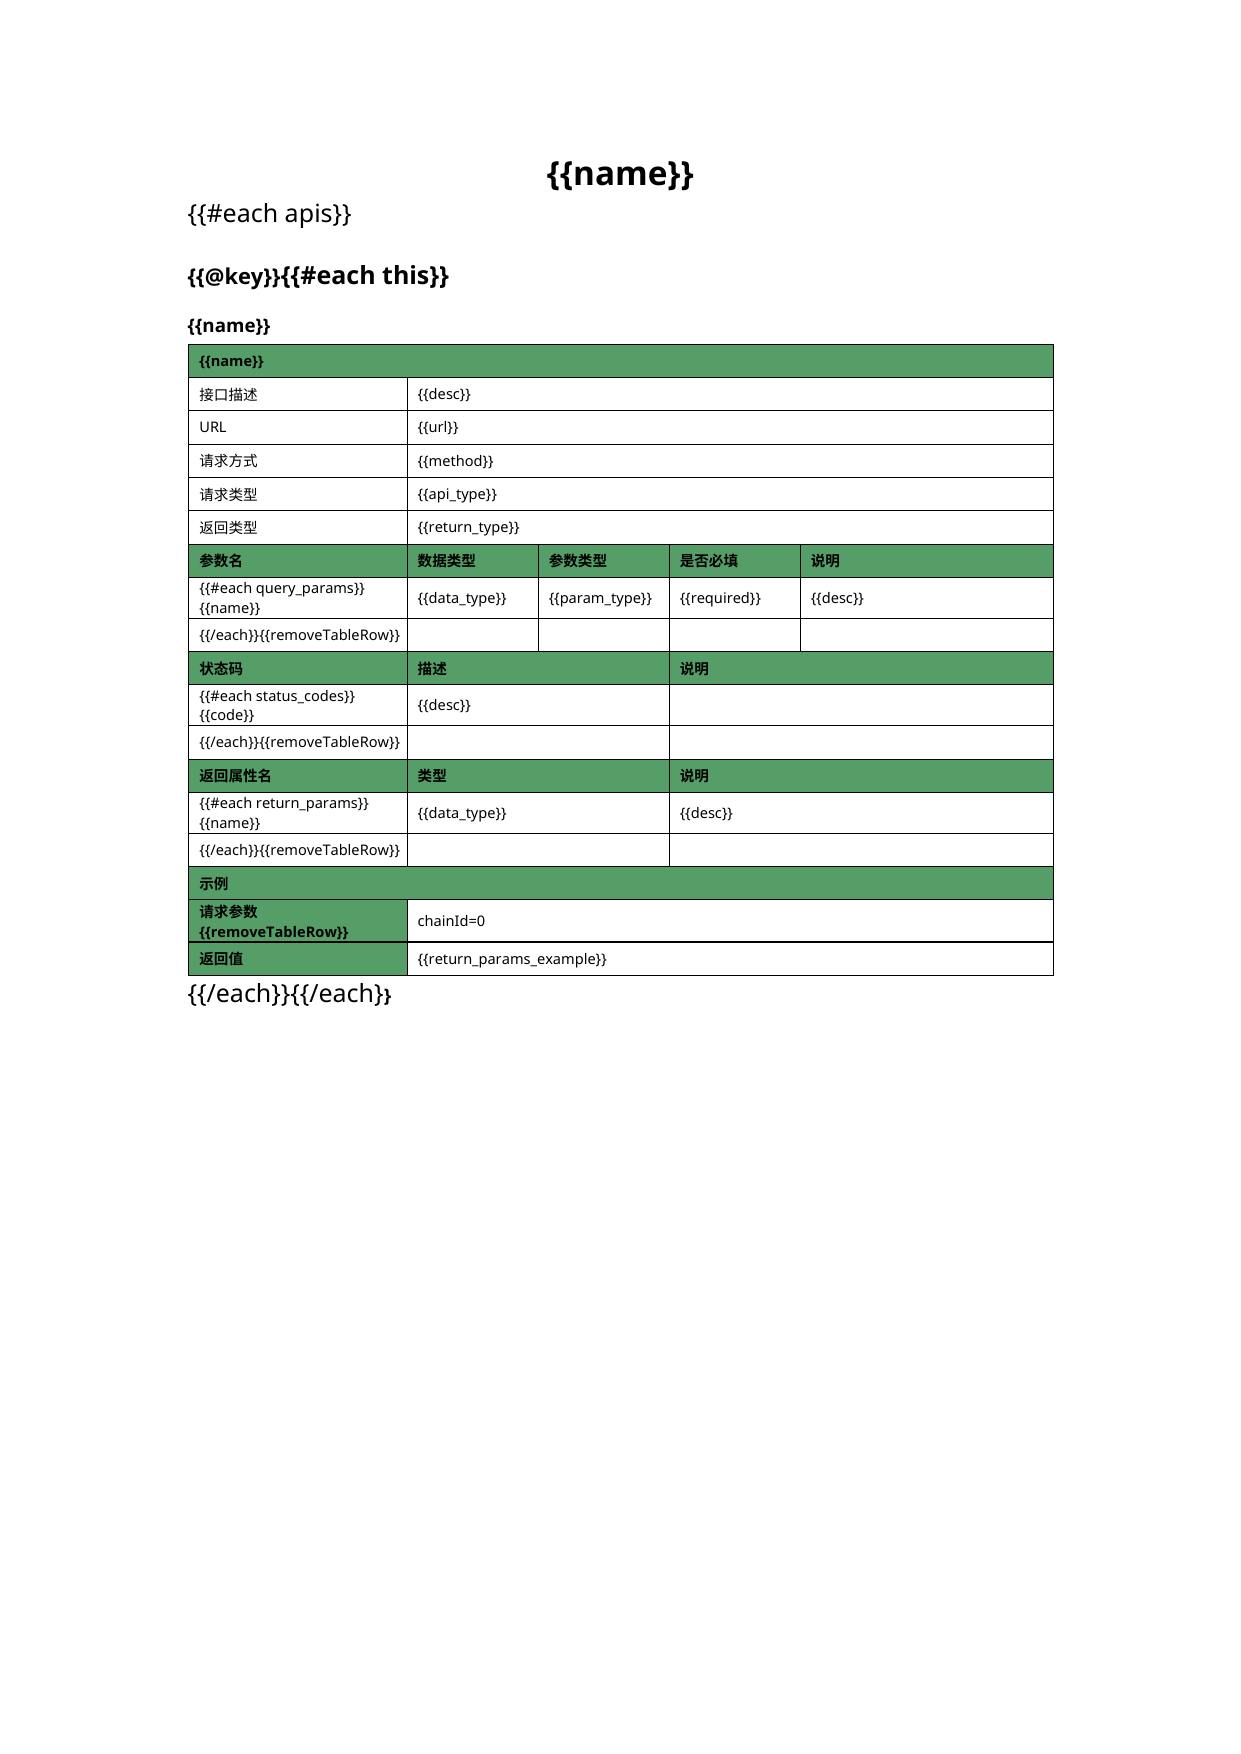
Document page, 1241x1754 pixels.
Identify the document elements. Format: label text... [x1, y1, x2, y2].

table_cell 数据类型 [408, 545, 538, 577]
table_cell [408, 726, 669, 758]
table_cell {{data_type}} [408, 793, 669, 833]
table_cell 参数类型 [539, 545, 669, 577]
text {{name}} [187, 150, 1053, 195]
table_cell 是否必填 [670, 545, 800, 577]
table_cell {{return_type}} [408, 511, 1053, 543]
table_cell [670, 685, 1053, 725]
table_cell 状态码 [189, 652, 407, 684]
text {{#each apis}} [187, 195, 1053, 229]
table_cell 返回属性名 [189, 760, 407, 792]
table_cell {{method}} [408, 445, 1053, 477]
table_cell {{/each}}{{removeTableRow}} [189, 619, 407, 651]
subtitle {{@key}}{{#each this}} [187, 229, 1053, 292]
table_cell {{/each}}{{removeTableRow}} [189, 726, 407, 758]
table_cell [539, 619, 669, 651]
table_cell 请求类型 [189, 478, 407, 510]
table_cell 返回值 [189, 943, 407, 975]
table_cell [670, 619, 800, 651]
table_cell [408, 619, 538, 651]
table_cell 返回类型 [189, 511, 407, 543]
table_cell 接口描述 [189, 378, 407, 410]
table_cell {{desc}} [801, 578, 1053, 618]
table_cell 参数名 [189, 545, 407, 577]
table_cell {{#each status_codes}}{{code}} [189, 685, 407, 725]
table_cell {{desc}} [408, 378, 1053, 410]
table_cell 说明 [670, 760, 1053, 792]
table_cell [801, 619, 1053, 651]
table_cell 类型 [408, 760, 669, 792]
table_cell {{desc}} [670, 793, 1053, 833]
table_cell {{#each return_params}}{{name}} [189, 793, 407, 833]
text {{/each}}{{/each}} [187, 976, 1053, 1010]
table_header {{name}} [189, 345, 1053, 377]
table_cell [670, 726, 1053, 758]
table_cell 说明 [670, 652, 1053, 684]
table_cell {{data_type}} [408, 578, 538, 618]
table_cell {{required}} [670, 578, 800, 618]
table_cell {{return_params_example}} [408, 943, 1053, 975]
table_cell chainId=0 [408, 900, 1053, 941]
table_cell 描述 [408, 652, 669, 684]
table_cell {{#each query_params}}{{name}} [189, 578, 407, 618]
table_cell {{/each}}{{removeTableRow}} [189, 834, 407, 866]
table_cell 示例 [189, 867, 1053, 899]
table_cell {{param_type}} [539, 578, 669, 618]
table_cell 请求方式 [189, 445, 407, 477]
table_cell {{desc}} [408, 685, 669, 725]
table_cell [670, 834, 1053, 866]
table_cell 说明 [801, 545, 1053, 577]
table_cell {{url}} [408, 411, 1053, 443]
table_cell [408, 834, 669, 866]
table_cell 请求参数{{removeTableRow}} [189, 900, 407, 941]
table_cell {{api_type}} [408, 478, 1053, 510]
table_cell URL [189, 411, 407, 443]
subtitle {{name}} [187, 313, 1053, 338]
